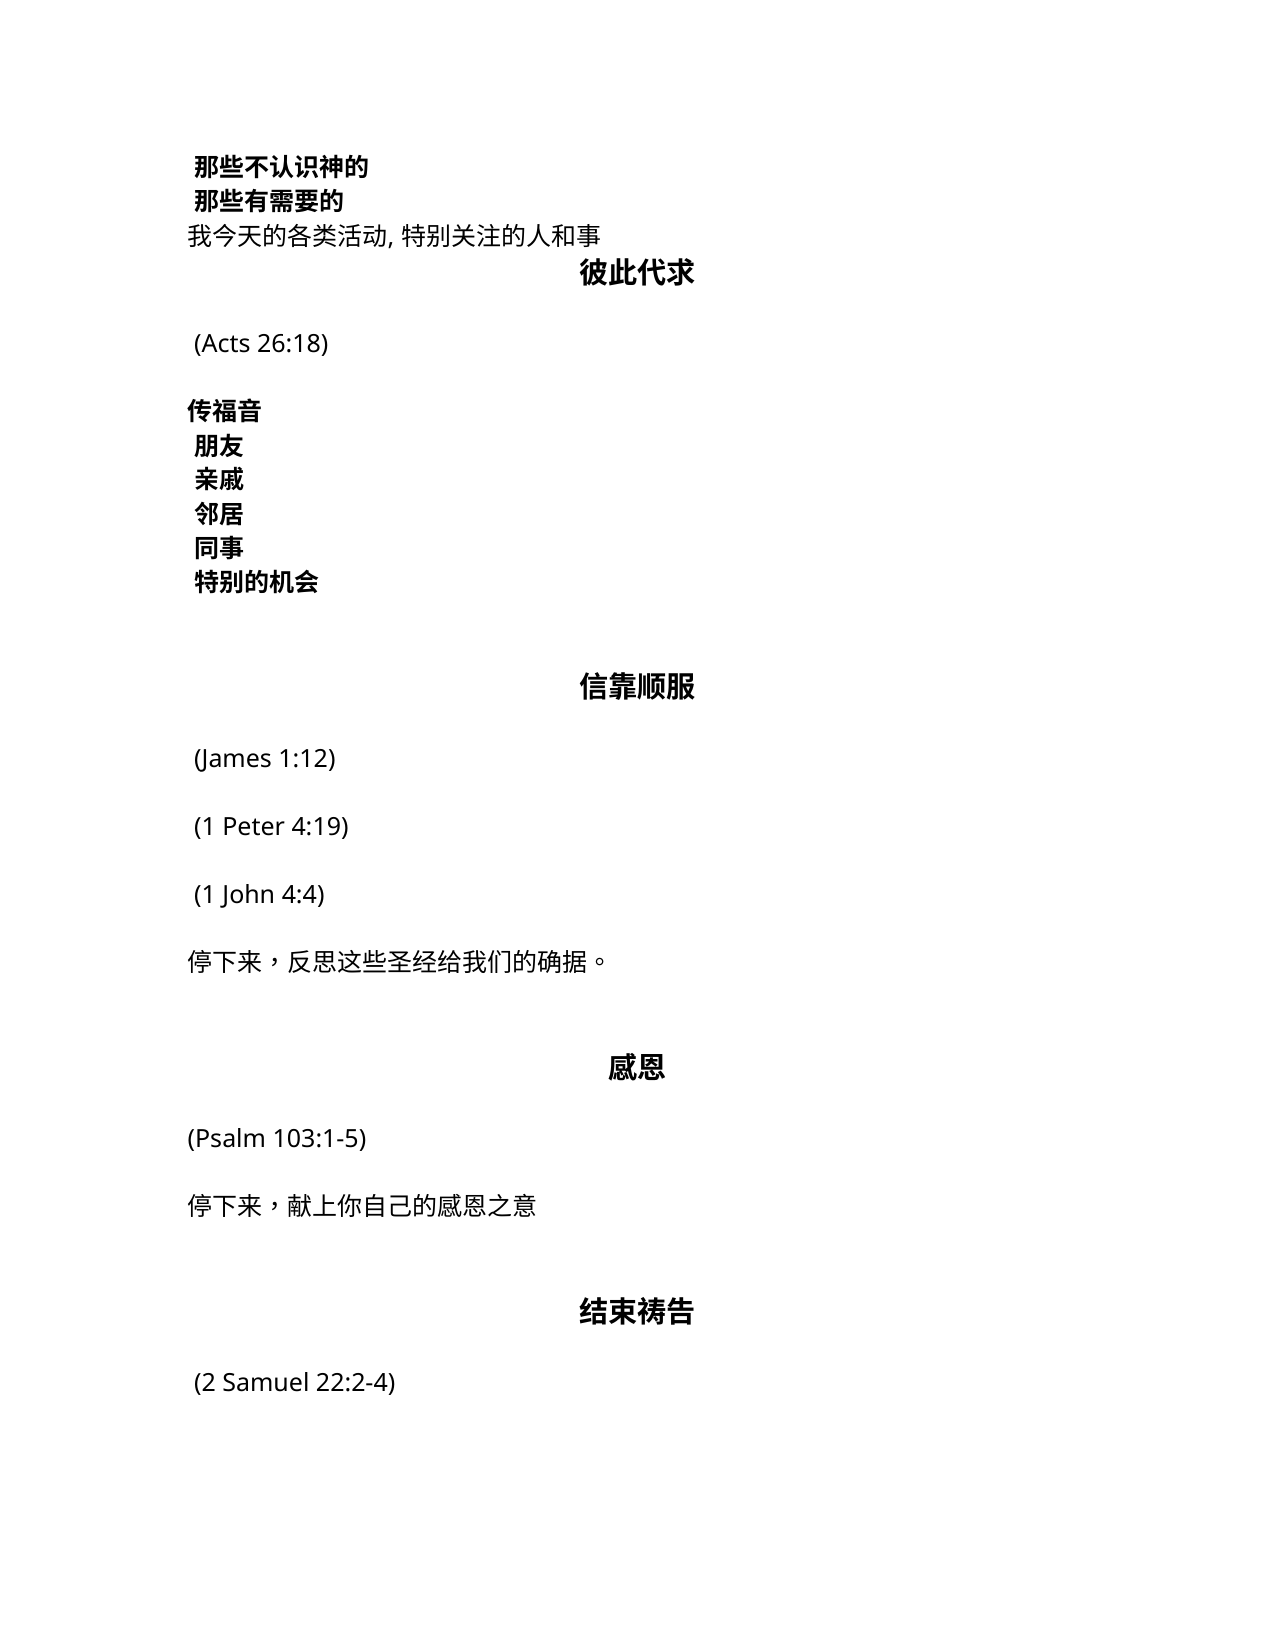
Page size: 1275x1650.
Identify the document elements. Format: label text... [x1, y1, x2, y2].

text 传福音 [187, 394, 1087, 428]
text (Psalm 103:1-5) [187, 1121, 1087, 1155]
text 朋友 [187, 428, 1087, 462]
text 停下来，反思这些圣经给我们的确据。 [187, 945, 1087, 979]
text 彼此代求 [187, 252, 1087, 292]
text (2 Samuel 22:2-4) [187, 1365, 1087, 1399]
text (1 Peter 4:19) [187, 808, 1087, 842]
text (Acts 26:18) [187, 326, 1087, 360]
text 同事 [187, 530, 1087, 564]
text 停下来，献上你自己的感恩之意 [187, 1189, 1087, 1223]
text 特别的机会 [187, 564, 1087, 598]
text 结束祷告 [187, 1291, 1087, 1331]
text 我今天的各类活动, 特别关注的人和事 [187, 218, 1087, 252]
text 那些有需要的 [187, 184, 1087, 218]
text (James 1:12) [187, 740, 1087, 774]
text (1 John 4:4) [187, 877, 1087, 911]
text 邻居 [187, 496, 1087, 530]
text 那些不认识神的 [187, 150, 1087, 184]
text 信靠顺服 [187, 667, 1087, 706]
text 感恩 [187, 1047, 1087, 1087]
text 亲戚 [187, 462, 1087, 496]
